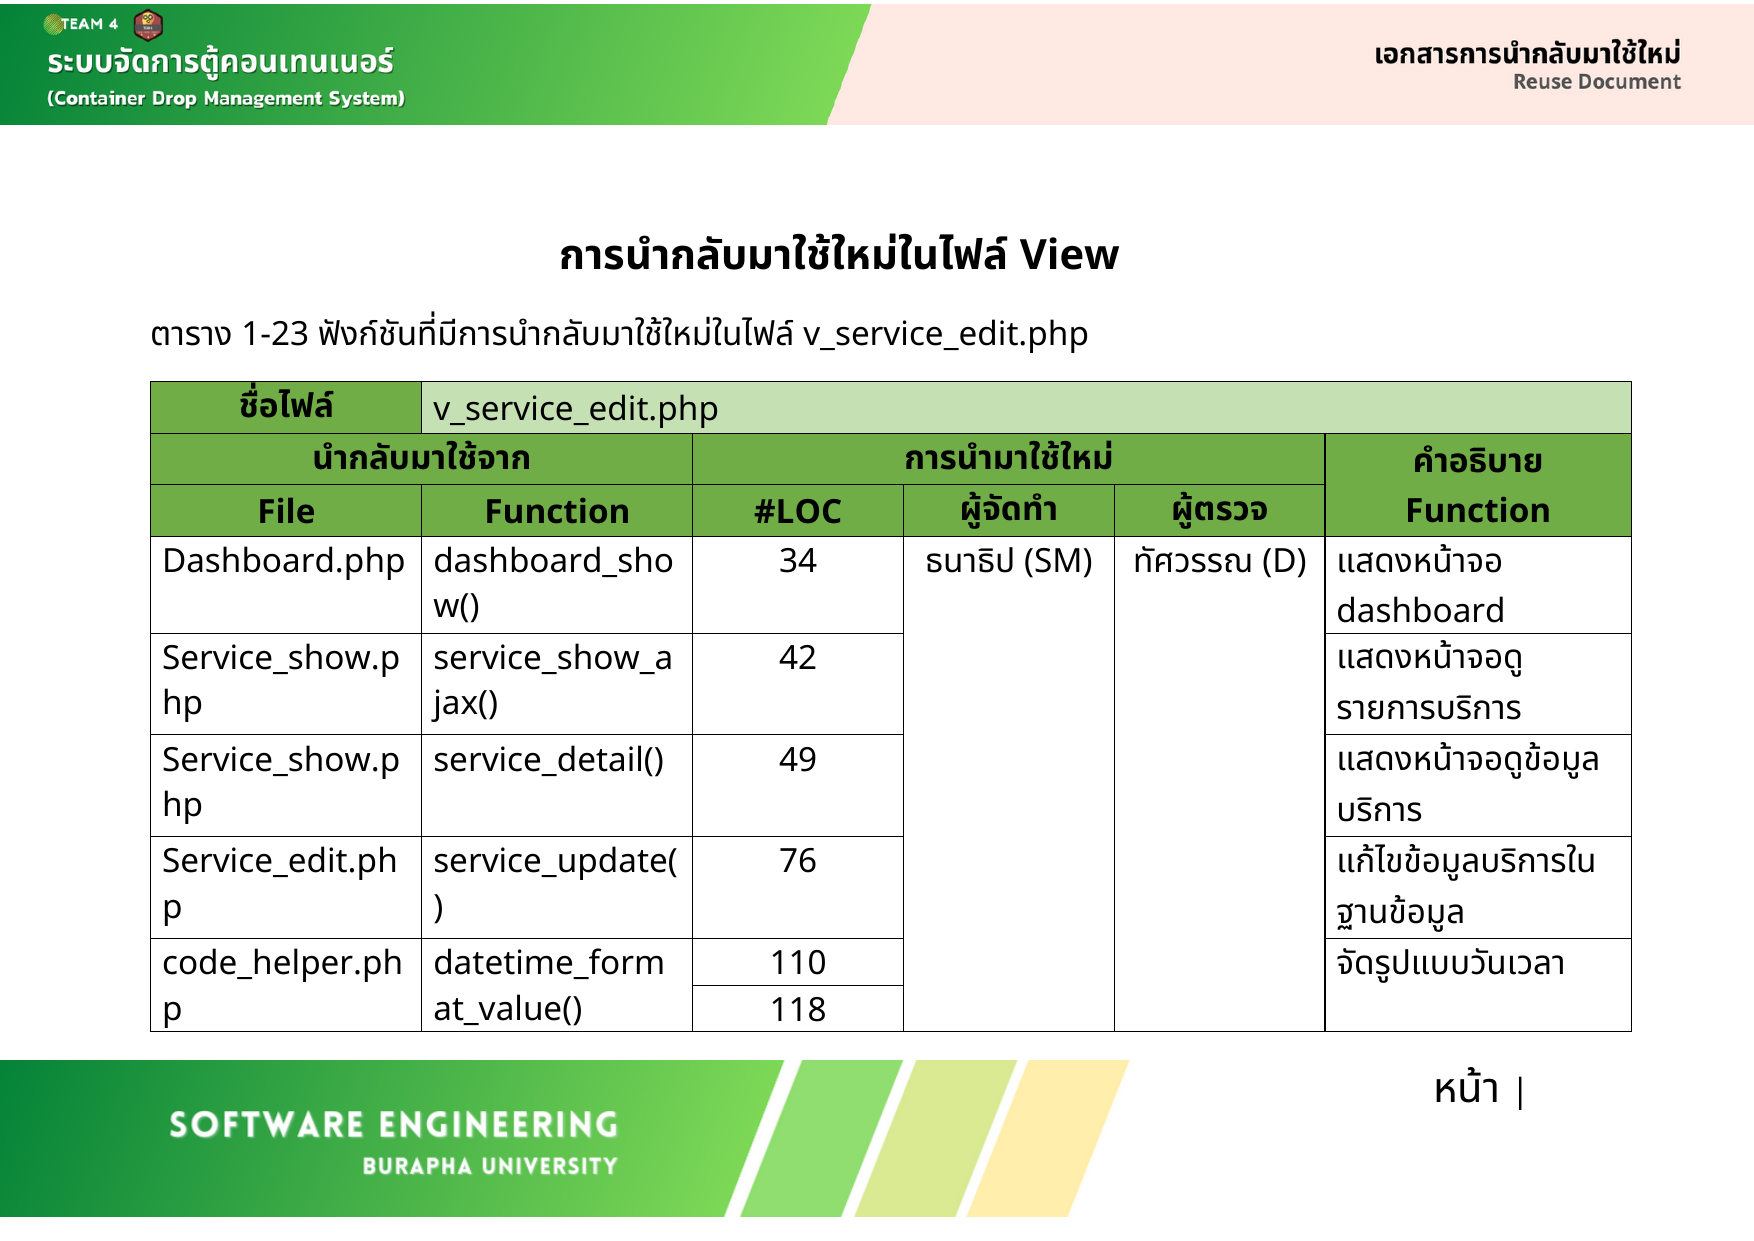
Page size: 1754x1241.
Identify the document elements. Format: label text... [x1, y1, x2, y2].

table_cell Service_show.php [151, 735, 421, 836]
picture [0, 1060, 1754, 1217]
table_cell Function [422, 485, 692, 536]
table_cell ผู้ตรวจ [1115, 485, 1324, 536]
text การนำกลับมาใช้ใหม่ในไฟล์ View [150, 225, 1529, 288]
table_cell แก้ไขข้อมูลบริการในฐานข้อมูล [1326, 837, 1631, 938]
table_cell จัดรูปแบบวันเวลา [1326, 939, 1631, 1031]
table_cell service_show_ajax() [422, 634, 692, 734]
table_cell dashboard_show() [422, 537, 692, 632]
table_cell datetime_format_value() [422, 939, 692, 1031]
table_header v_service_edit.php [422, 382, 1631, 433]
table_cell คำอธิบาย Function [1326, 434, 1631, 536]
table_cell 76 [693, 837, 903, 938]
table_cell นำกลับมาใช้จาก [151, 434, 692, 484]
table_cell ธนาธิป (SM) [904, 537, 1114, 1031]
table_cell 118 [693, 986, 903, 1031]
text ตาราง 1-23 ฟังก์ชันที่มีการนำกลับมาใช้ใหม่ในไฟล์ v_service_edit.php [150, 310, 1529, 361]
table_cell 34 [693, 537, 903, 632]
table_header ชื่อไฟล์ [151, 382, 421, 433]
table_cell Service_edit.php [151, 837, 421, 938]
table_cell service_update() [422, 837, 692, 938]
table_cell Service_show.php [151, 634, 421, 734]
table_cell การนำมาใช้ใหม่ [693, 434, 1324, 484]
table_cell ทัศวรรณ (D) [1115, 537, 1324, 1031]
table_cell 110 [693, 939, 903, 984]
table_cell แสดงหน้าจอดูข้อมูลบริการ [1326, 735, 1631, 836]
table_cell code_helper.php [151, 939, 421, 1031]
table_cell แสดงหน้าจอ dashboard [1326, 537, 1631, 632]
table_cell Dashboard.php [151, 537, 421, 632]
table_cell #LOC [693, 485, 903, 536]
table_cell service_detail() [422, 735, 692, 836]
picture [0, 4, 1754, 125]
table_cell 42 [693, 634, 903, 734]
table_cell แสดงหน้าจอดูรายการบริการ [1326, 634, 1631, 734]
table_cell 49 [693, 735, 903, 836]
table_cell File [151, 485, 421, 536]
table_cell ผู้จัดทำ [904, 485, 1114, 536]
